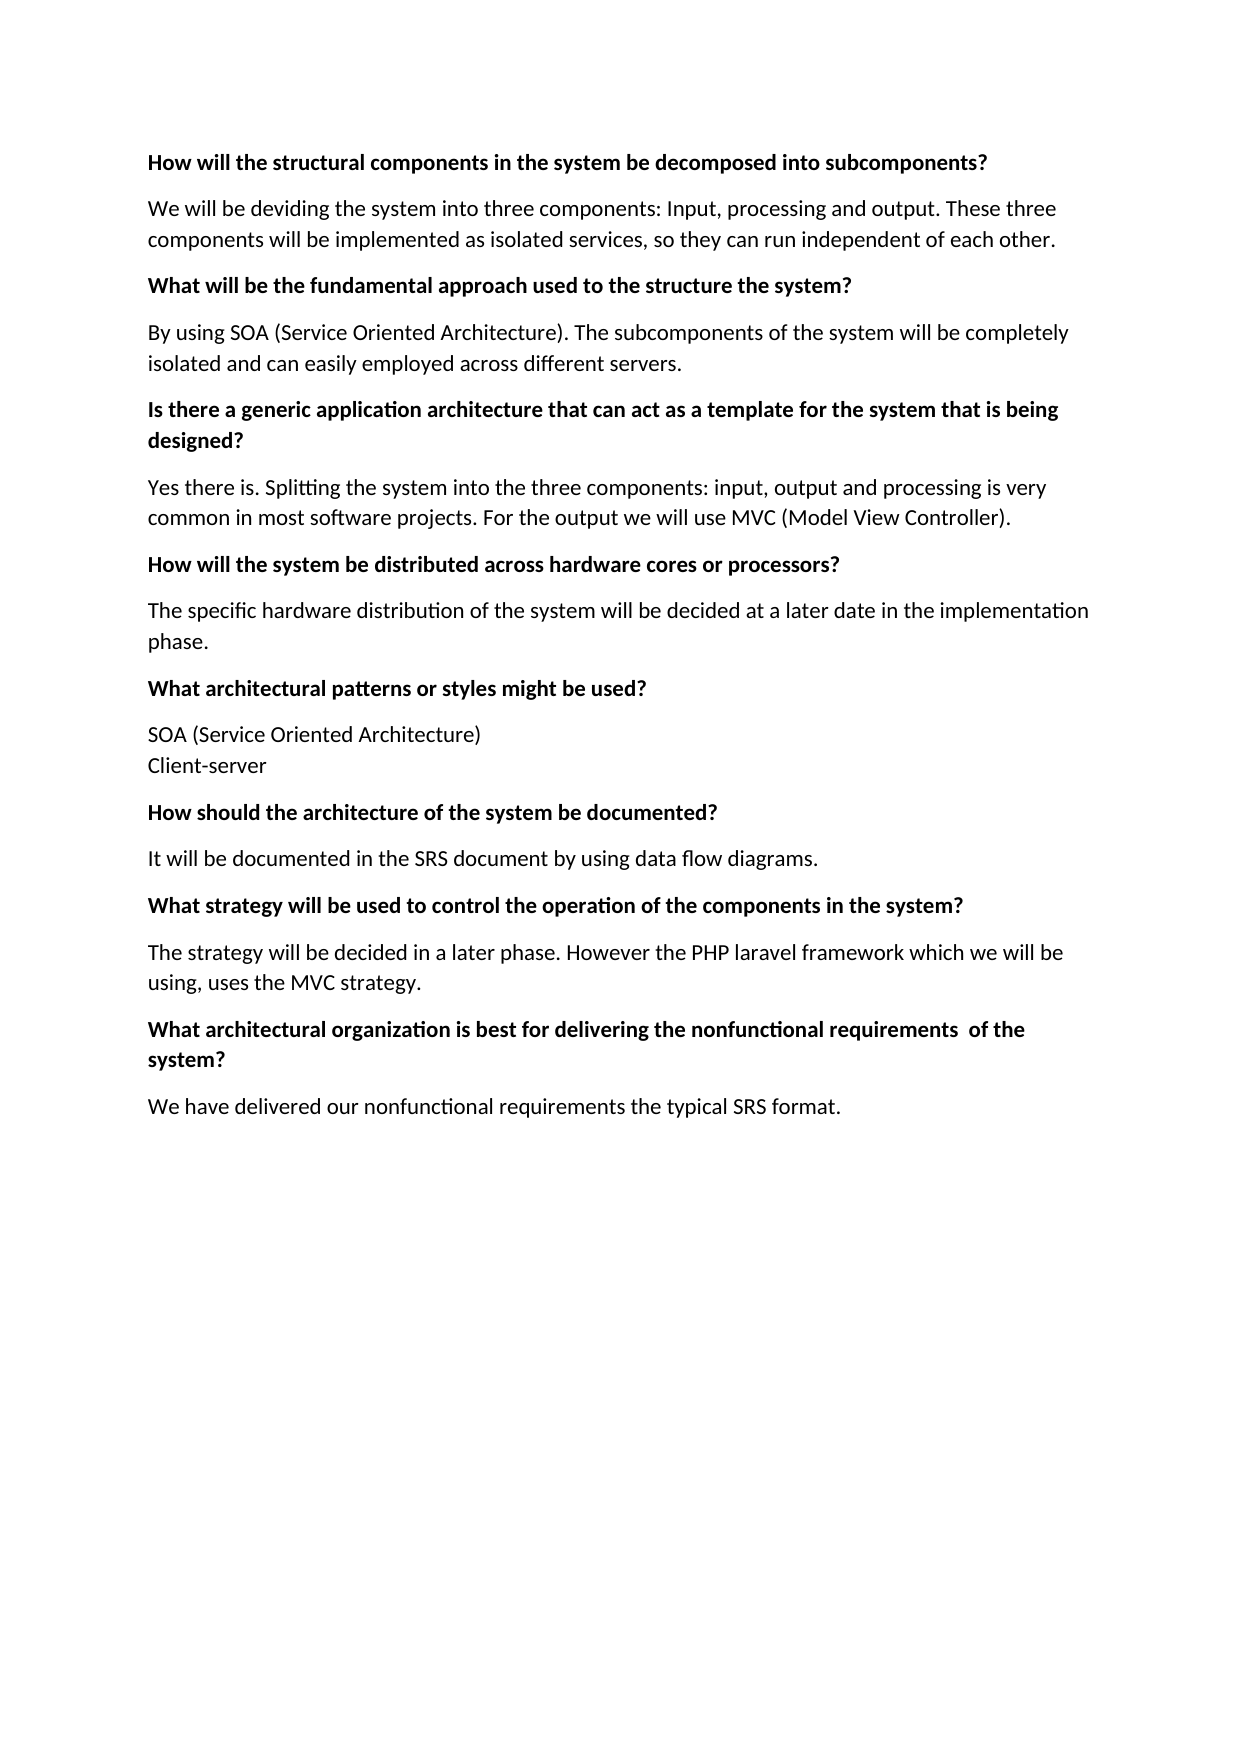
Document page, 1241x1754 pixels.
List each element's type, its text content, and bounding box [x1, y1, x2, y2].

text We will be deviding the system into three components: Input, processing and output. These three components will be implemented as isolated services, so they can run independent of each other. [148, 194, 1093, 253]
text Yes there is. Splitting the system into the three components: input, output and processing is very common in most software projects. For the output we will use MVC (Model View Controller). [148, 473, 1093, 531]
text Is there a generic application architecture that can act as a template for the system that is being designed? [148, 396, 1093, 454]
text What architectural organization is best for delivering the nonfunctional requirements of the system? [148, 1015, 1093, 1073]
text The specific hardware distribution of the system will be decided at a later date in the implementation phase. [148, 597, 1093, 655]
text By using SOA (Service Oriented Architecture). The subcomponents of the system will be completely isolated and can easily employed across different servers. [148, 318, 1093, 377]
text It will be documented in the SRS document by using data flow diagrams. [148, 844, 1093, 872]
text What will be the fundamental approach used to the structure the system? [148, 272, 1093, 299]
text How will the structural components in the system be decomposed into subcomponents? [148, 148, 1093, 176]
text The strategy will be decided in a later phase. However the PHP laravel framework which we will be using, uses the MVC strategy. [148, 938, 1093, 996]
text How should the architecture of the system be documented? [148, 798, 1093, 826]
text What architectural patterns or styles might be used? [148, 674, 1093, 702]
text We have delivered our nonfunctional requirements the typical SRS format. [148, 1092, 1093, 1120]
text SOA (Service Oriented Architecture) Client-server [148, 721, 1093, 779]
text How will the system be distributed across hardware cores or processors? [148, 550, 1093, 578]
text What strategy will be used to control the operation of the components in the system? [148, 891, 1093, 919]
